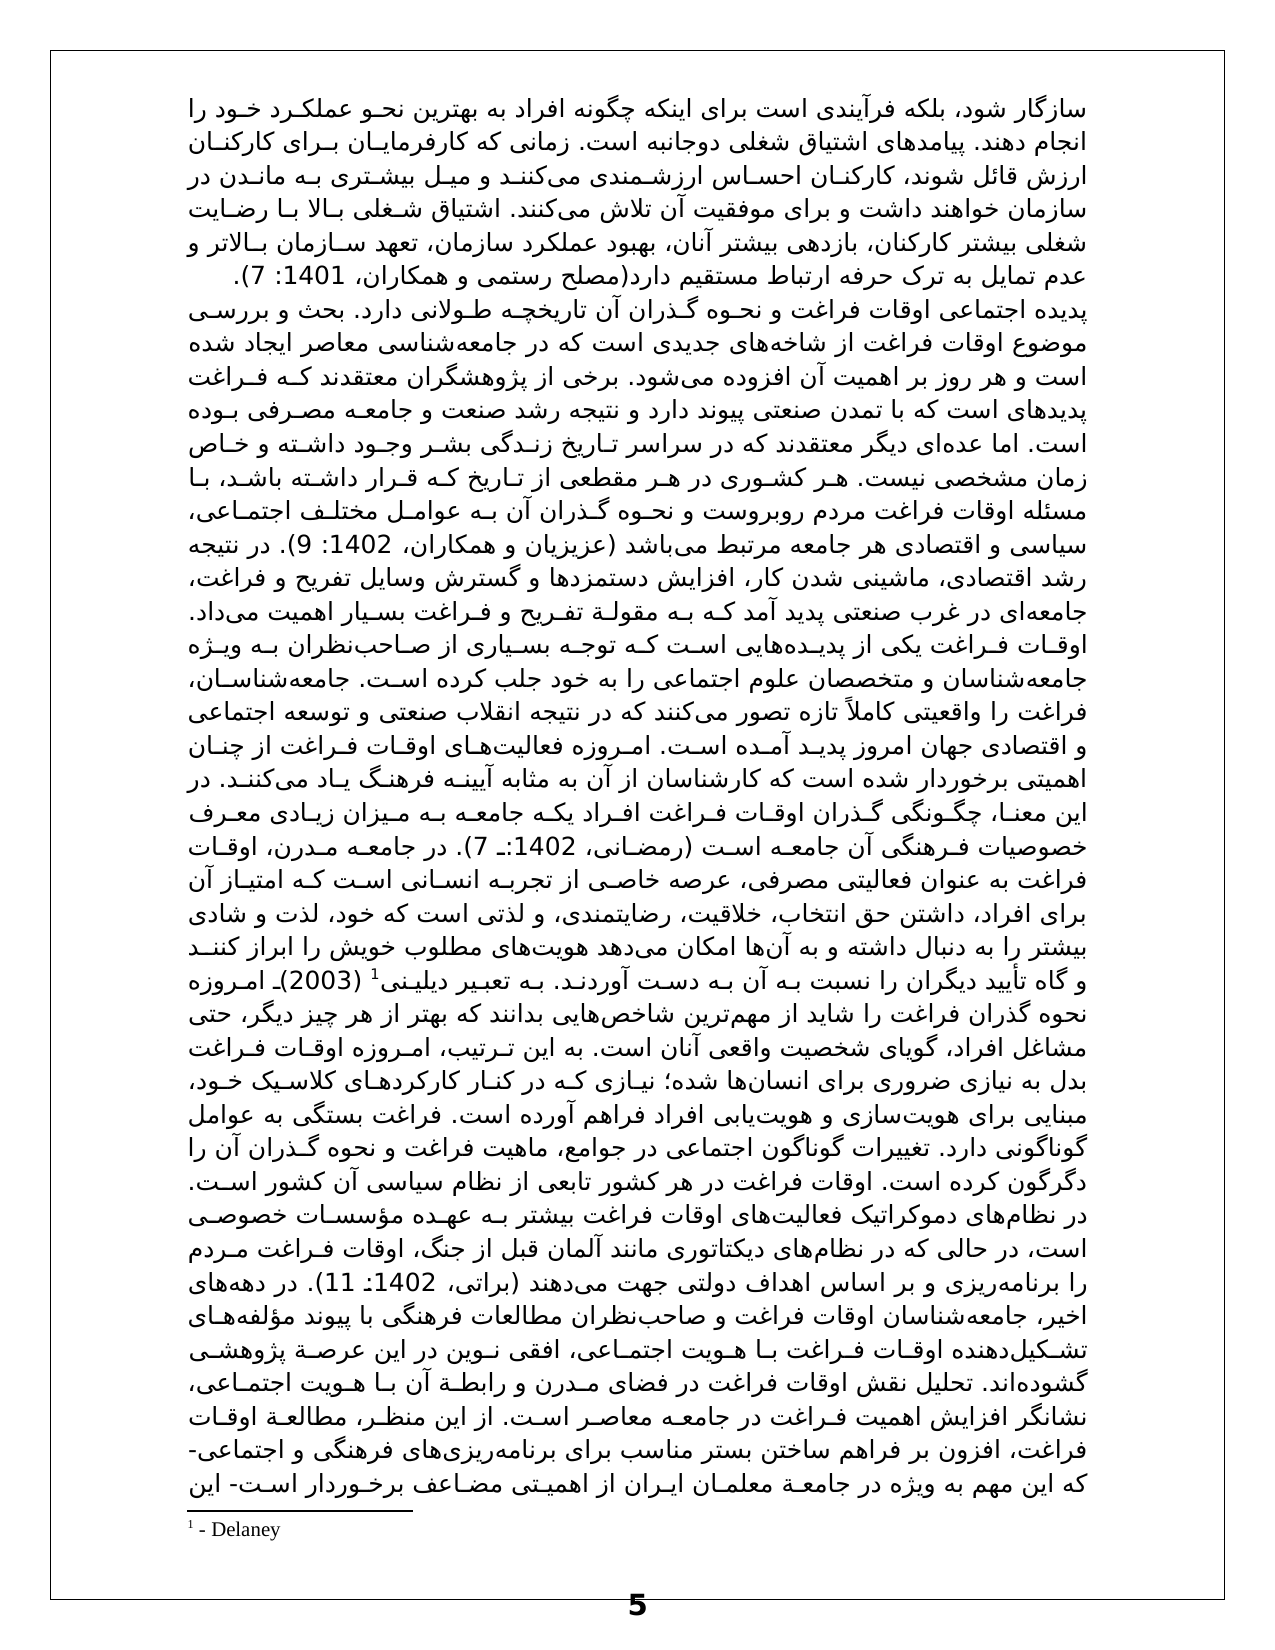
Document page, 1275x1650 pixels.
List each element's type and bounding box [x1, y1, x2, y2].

text [187, 295, 1087, 1498]
text [187, 94, 1087, 291]
